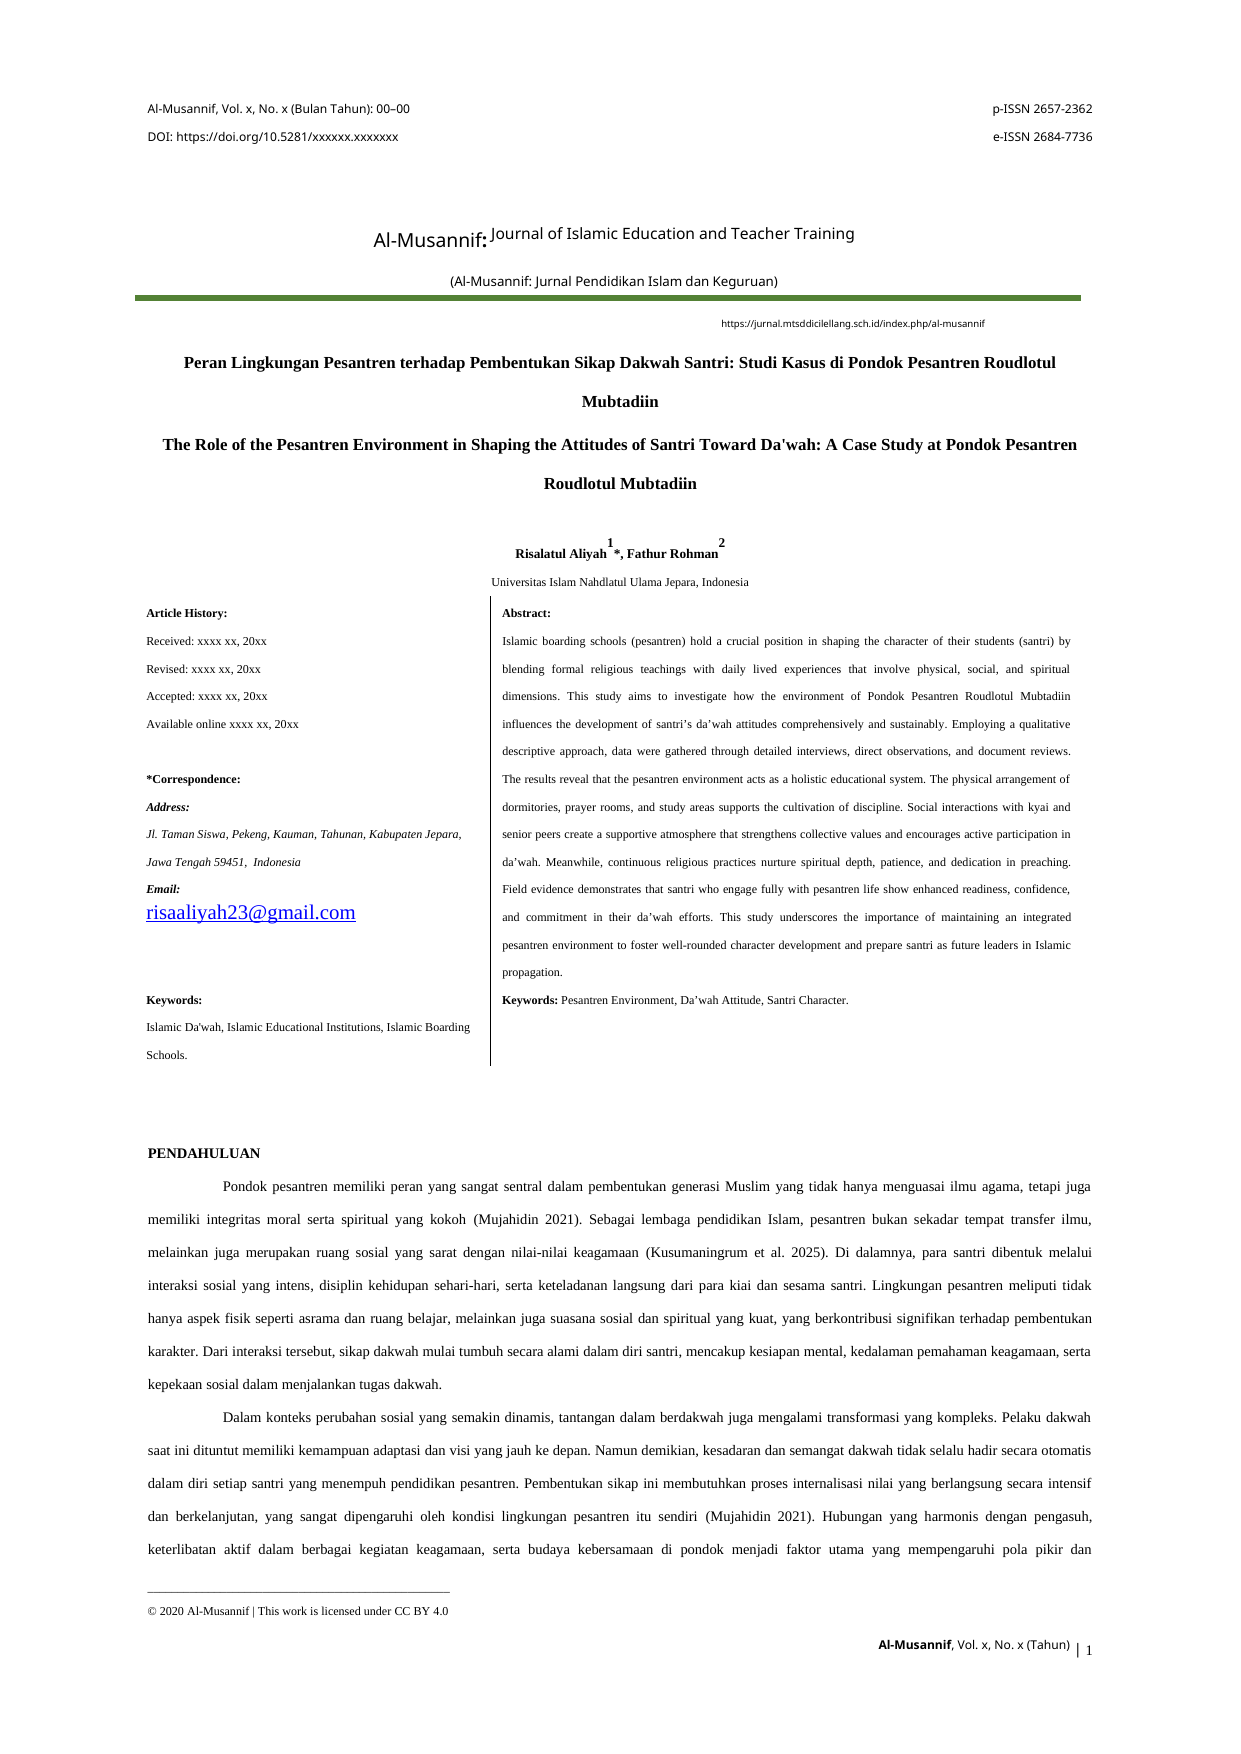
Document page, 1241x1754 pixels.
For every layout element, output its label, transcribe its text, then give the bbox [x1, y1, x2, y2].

text https://jurnal.mtsddicilellang.sch.id/index.php/al-musannif [147, 308, 985, 330]
text Peran Lingkungan Pesantren terhadap Pembentukan Sikap Dakwah Santri: Studi Kasus di Pondok Pesantren Roudlotul Mubtadiin [147, 339, 1092, 411]
text PENDAHULUAN [148, 1132, 1092, 1161]
text Universitas Islam Nahdlatul Ulama Jepara, Indonesia [147, 565, 1092, 589]
text The Role of the Pesantren Environment in Shaping the Attitudes of Santri Toward Da'wah: A Case Study at Pondok Pesantren Roudlotul Mubtadiin [147, 421, 1092, 493]
text Pondok pesantren memiliki peran yang sangat sentral dalam pembentukan generasi Muslim yang tidak hanya menguasai ilmu agama, tetapi juga memiliki integritas moral serta spiritual yang kokoh (Mujahidin 2021). Sebagai lembaga pendidikan Islam, pesantren bukan sekadar tempat transfer ilmu, melainkan juga merupakan ruang sosial yang sarat dengan nilai-nilai keagamaan (Kusumaningrum et al. 2025). Di dalamnya, para santri dibentuk melalui interaksi sosial yang intens, disiplin kehidupan sehari-hari, serta keteladanan langsung dari para kiai dan sesama santri. Lingkungan pesantren meliputi tidak hanya aspek fisik seperti asrama dan ruang belajar, melainkan juga suasana sosial dan spiritual yang kuat, yang berkontribusi signifikan terhadap pembentukan karakter. Dari interaksi tersebut, sikap dakwah mulai tumbuh secara alami dalam diri santri, mencakup kesiapan mental, kedalaman pemahaman keagamaan, serta kepekaan sosial dalam menjalankan tugas dakwah. [148, 1166, 1092, 1392]
table_header Abstract: Islamic boarding schools (pesantren) hold a crucial position in shaping the character of their students (santri) by blending formal religious teachings with daily lived experiences that involve physical, social, and spiritual dimensions. This study aims to investigate how the environment of Pondok Pesantren Roudlotul Mubtadiin influences the development of santri’s da’wah attitudes comprehensively and sustainably. Employing a qualitative descriptive approach, data were gathered through detailed interviews, direct observations, and document reviews. The results reveal that the pesantren environment acts as a holistic educational system. The physical arrangement of dormitories, prayer rooms, and study areas supports the cultivation of discipline. Social interactions with kyai and senior peers create a supportive atmosphere that strengthens collective values and encourages active participation in da’wah. Meanwhile, continuous religious practices nurture spiritual depth, patience, and dedication in preaching. Field evidence demonstrates that santri who engage fully with pesantren life show enhanced readiness, confidence, and commitment in their da’wah efforts. This study underscores the importance of maintaining an integrated pesantren environment to foster well-rounded character development and prepare santri as future leaders in Islamic propagation. Keywords: Pesantren Environment, Da’wah Attitude, Santri Character. [491, 596, 1083, 1066]
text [148, 1397, 1092, 1557]
table_header Article History: Received: xxxx xx, 20xx Revised: xxxx xx, 20xx Accepted: xxxx xx, 20xx Available online xxxx xx, 20xx *Correspondence: Address: Jl. Taman Siswa, Pekeng, Kauman, Tahunan, Kabupaten Jepara, Jawa Tengah 59451, Indonesia Email: risaaliyah23@gmail.com Keywords: Islamic Da'wah, Islamic Educational Institutions, Islamic Boarding Schools. [135, 596, 490, 1066]
table_header Al-Musannif: Journal of Islamic Education and Teacher Training (Al-Musannif: Jurnal Pendidikan Islam dan Keguruan) [135, 208, 1081, 295]
text Risalatul Aliyah1*, Fathur Rohman2 [147, 535, 1092, 561]
